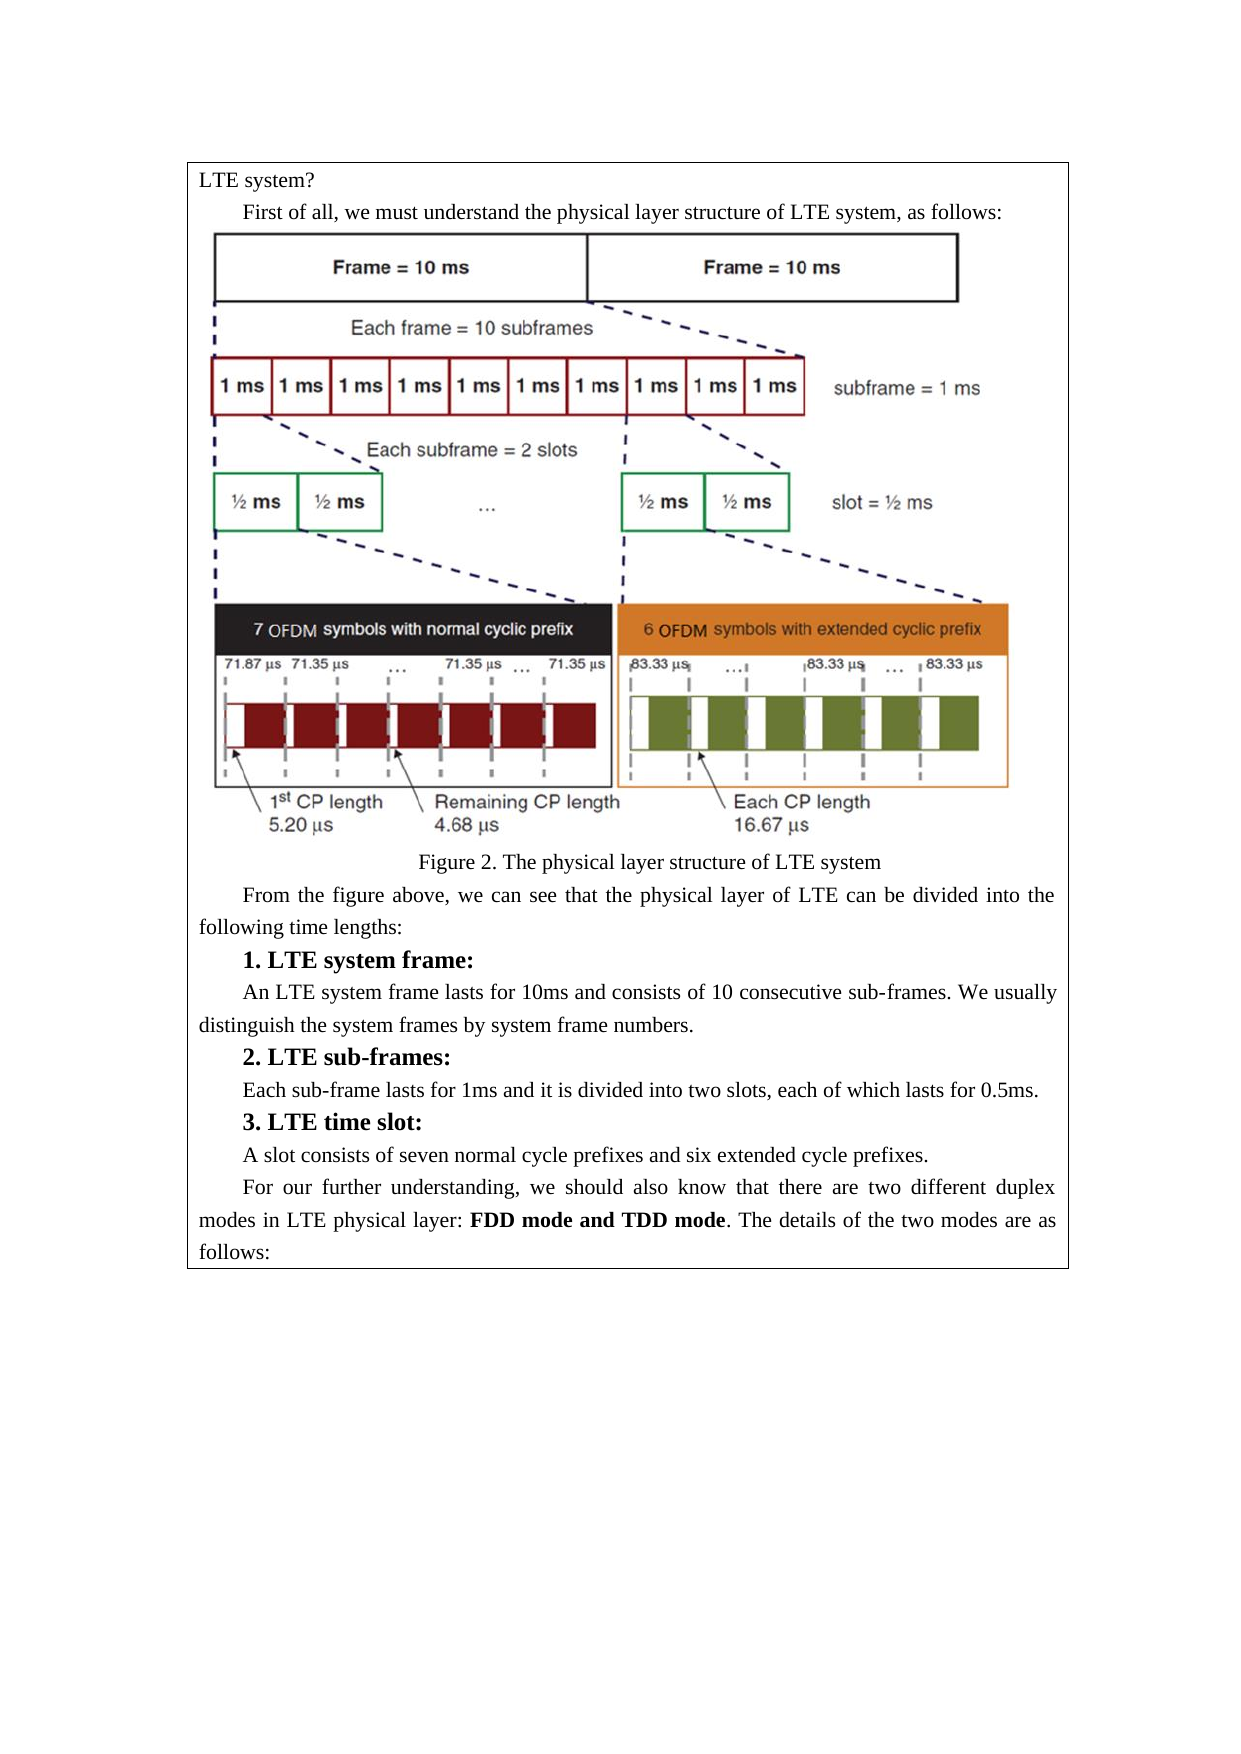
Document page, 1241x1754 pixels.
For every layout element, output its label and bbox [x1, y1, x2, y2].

table_cell [188, 163, 1068, 1268]
picture [208, 228, 1015, 842]
